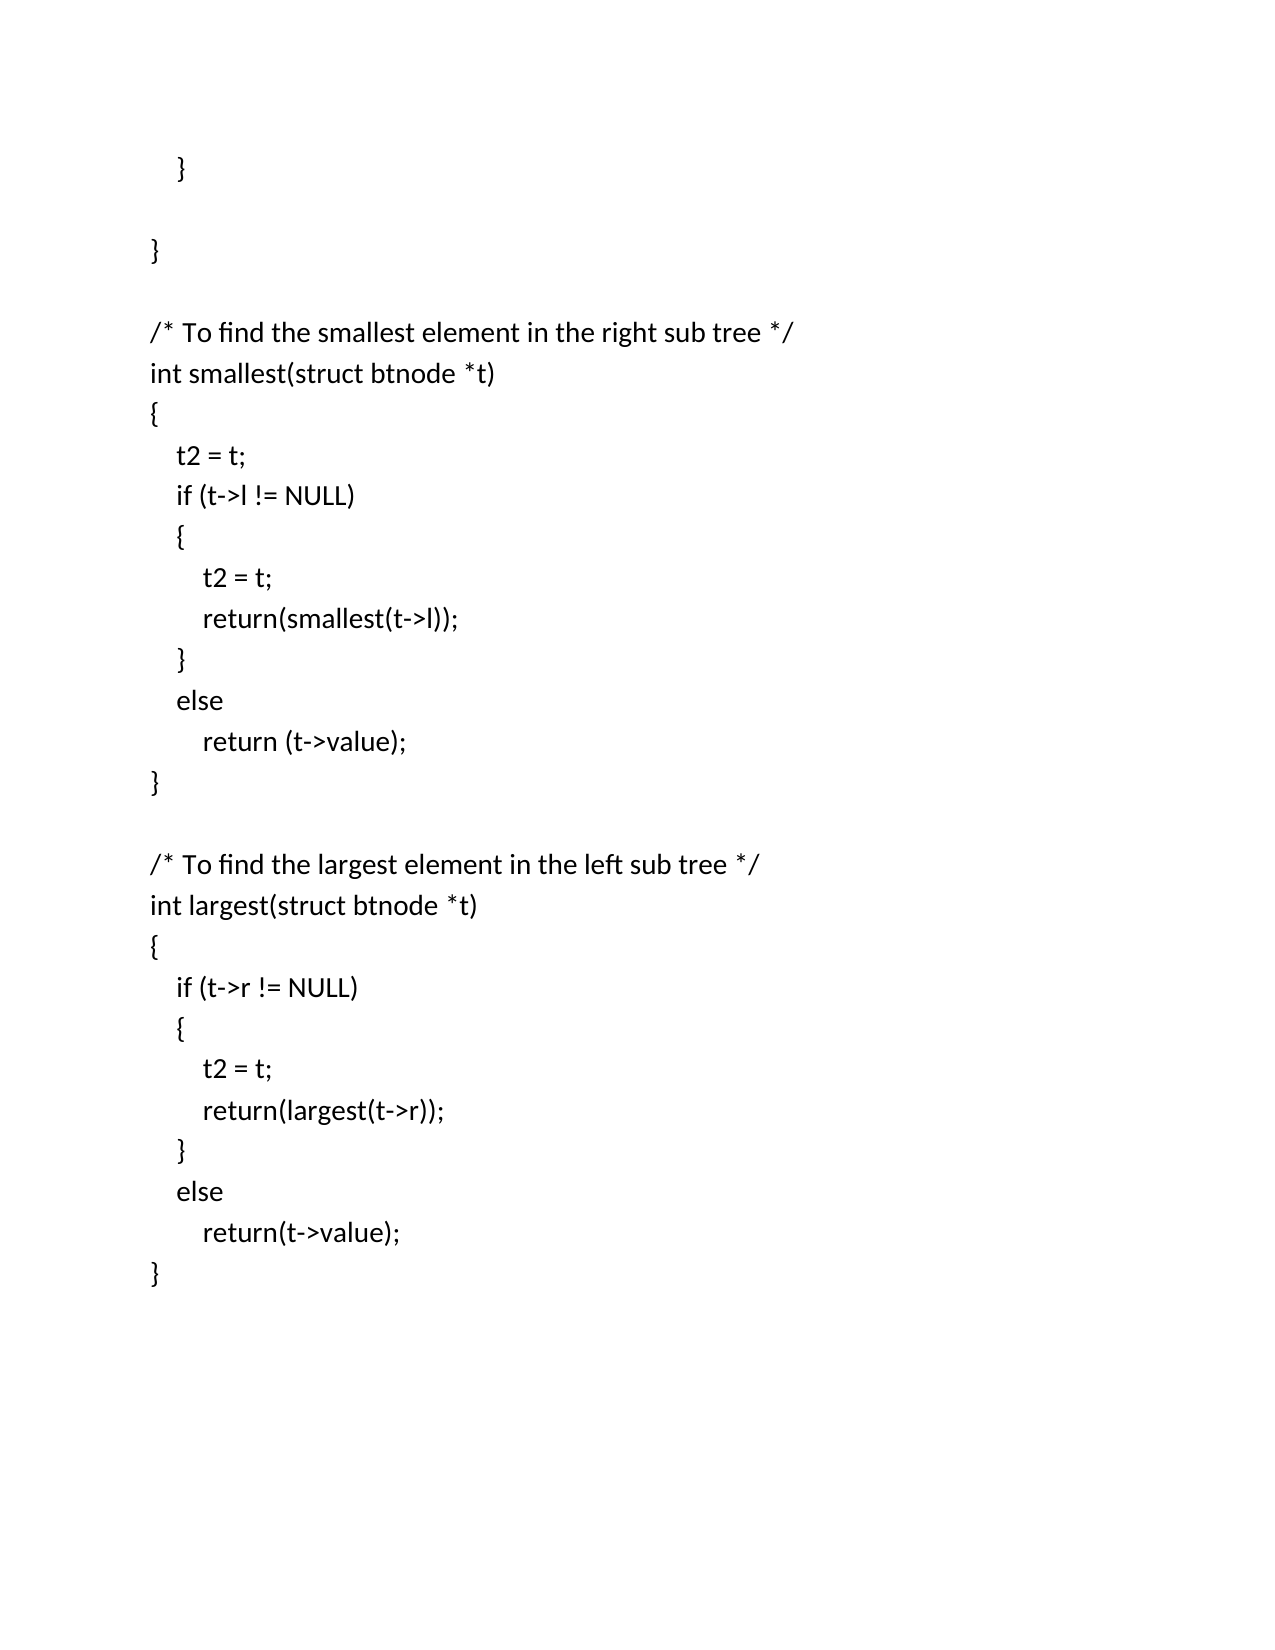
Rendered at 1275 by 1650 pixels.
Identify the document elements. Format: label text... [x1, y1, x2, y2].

text } [150, 641, 1125, 677]
text t2 = t; [150, 1051, 1125, 1086]
text return (t->value); [150, 723, 1125, 759]
text { [150, 1010, 1125, 1045]
text return(t->value); [150, 1214, 1125, 1250]
text t2 = t; [150, 559, 1125, 595]
text { [150, 396, 1125, 431]
text /* To find the smallest element in the right sub tree */ [150, 314, 1125, 349]
text } [150, 232, 1125, 267]
text int largest(struct btnode *t) [150, 887, 1125, 922]
text { [150, 518, 1125, 554]
text } [150, 1255, 1125, 1291]
text } [150, 1132, 1125, 1168]
text if (t->r != NULL) [150, 969, 1125, 1004]
text /* To find the largest element in the left sub tree */ [150, 846, 1125, 882]
text if (t->l != NULL) [150, 477, 1125, 513]
text else [150, 682, 1125, 718]
text return(largest(t->r)); [150, 1092, 1125, 1127]
text t2 = t; [150, 437, 1125, 472]
text } [150, 150, 1125, 186]
text return(smallest(t->l)); [150, 600, 1125, 636]
text { [150, 928, 1125, 963]
text else [150, 1173, 1125, 1209]
text } [150, 764, 1125, 800]
text int smallest(struct btnode *t) [150, 355, 1125, 390]
